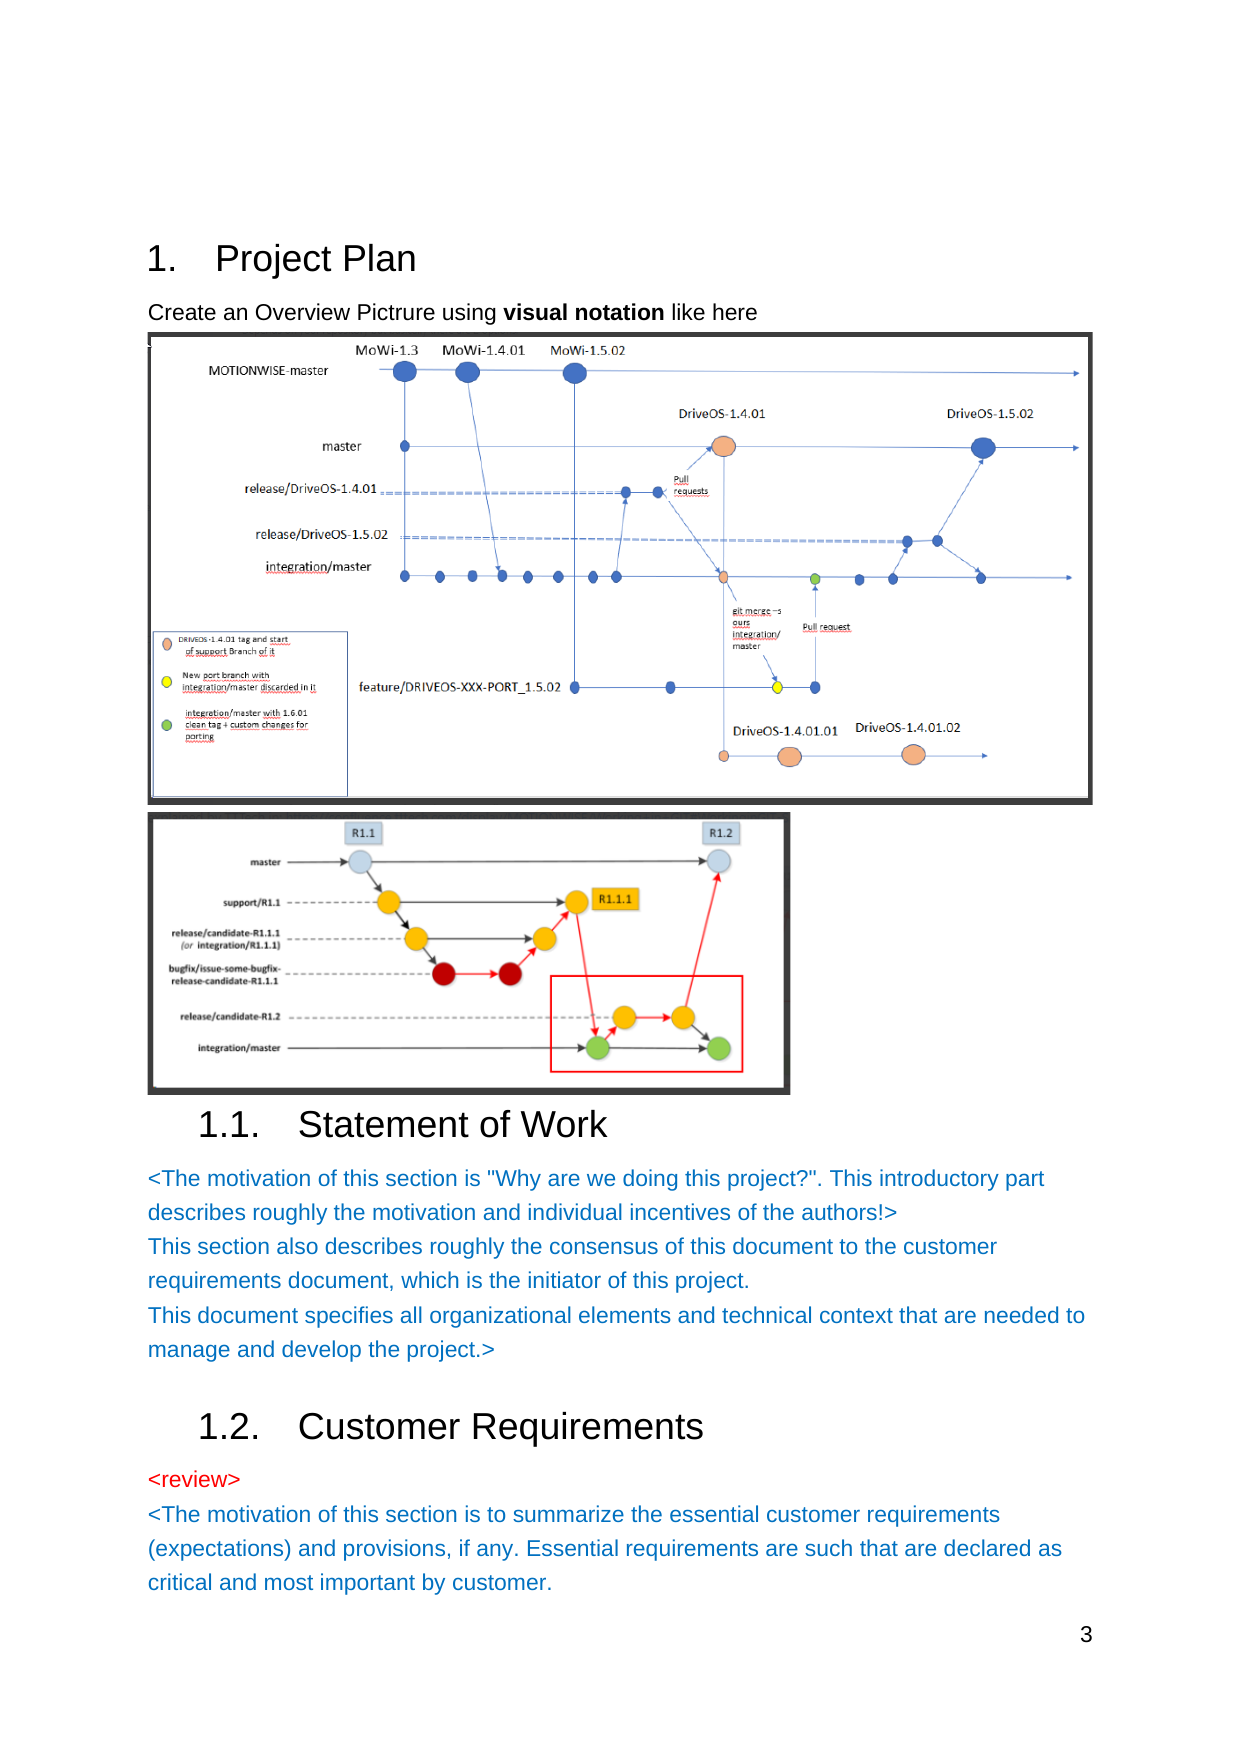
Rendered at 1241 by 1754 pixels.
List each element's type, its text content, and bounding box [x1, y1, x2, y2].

subtitle Customer Requirements [260, 1404, 1092, 1447]
picture [147, 812, 791, 1095]
text This section also describes roughly the consensus of this document to the customer requirements document, which is the initiator of this project. [148, 1233, 1092, 1294]
text <The motivation of this section is to summarize the essential customer requirements (expectations) and provisions, if any. Essential requirements are such that are declared as critical and most important by customer. [148, 1501, 1092, 1595]
text <The motivation of this section is "Why are we doing this project?". This introductory part describes roughly the motivation and individual incentives of the authors!> [148, 1165, 1092, 1225]
text Create an Overview Pictrure using visual notation like here [148, 298, 1092, 325]
picture [147, 332, 1093, 805]
subtitle Project Plan [177, 236, 1092, 279]
text This document specifies all organizational elements and technical context that are needed to manage and develop the project.> [148, 1302, 1092, 1362]
subtitle Statement of Work [260, 1103, 1092, 1146]
text <review> [148, 1466, 1092, 1493]
